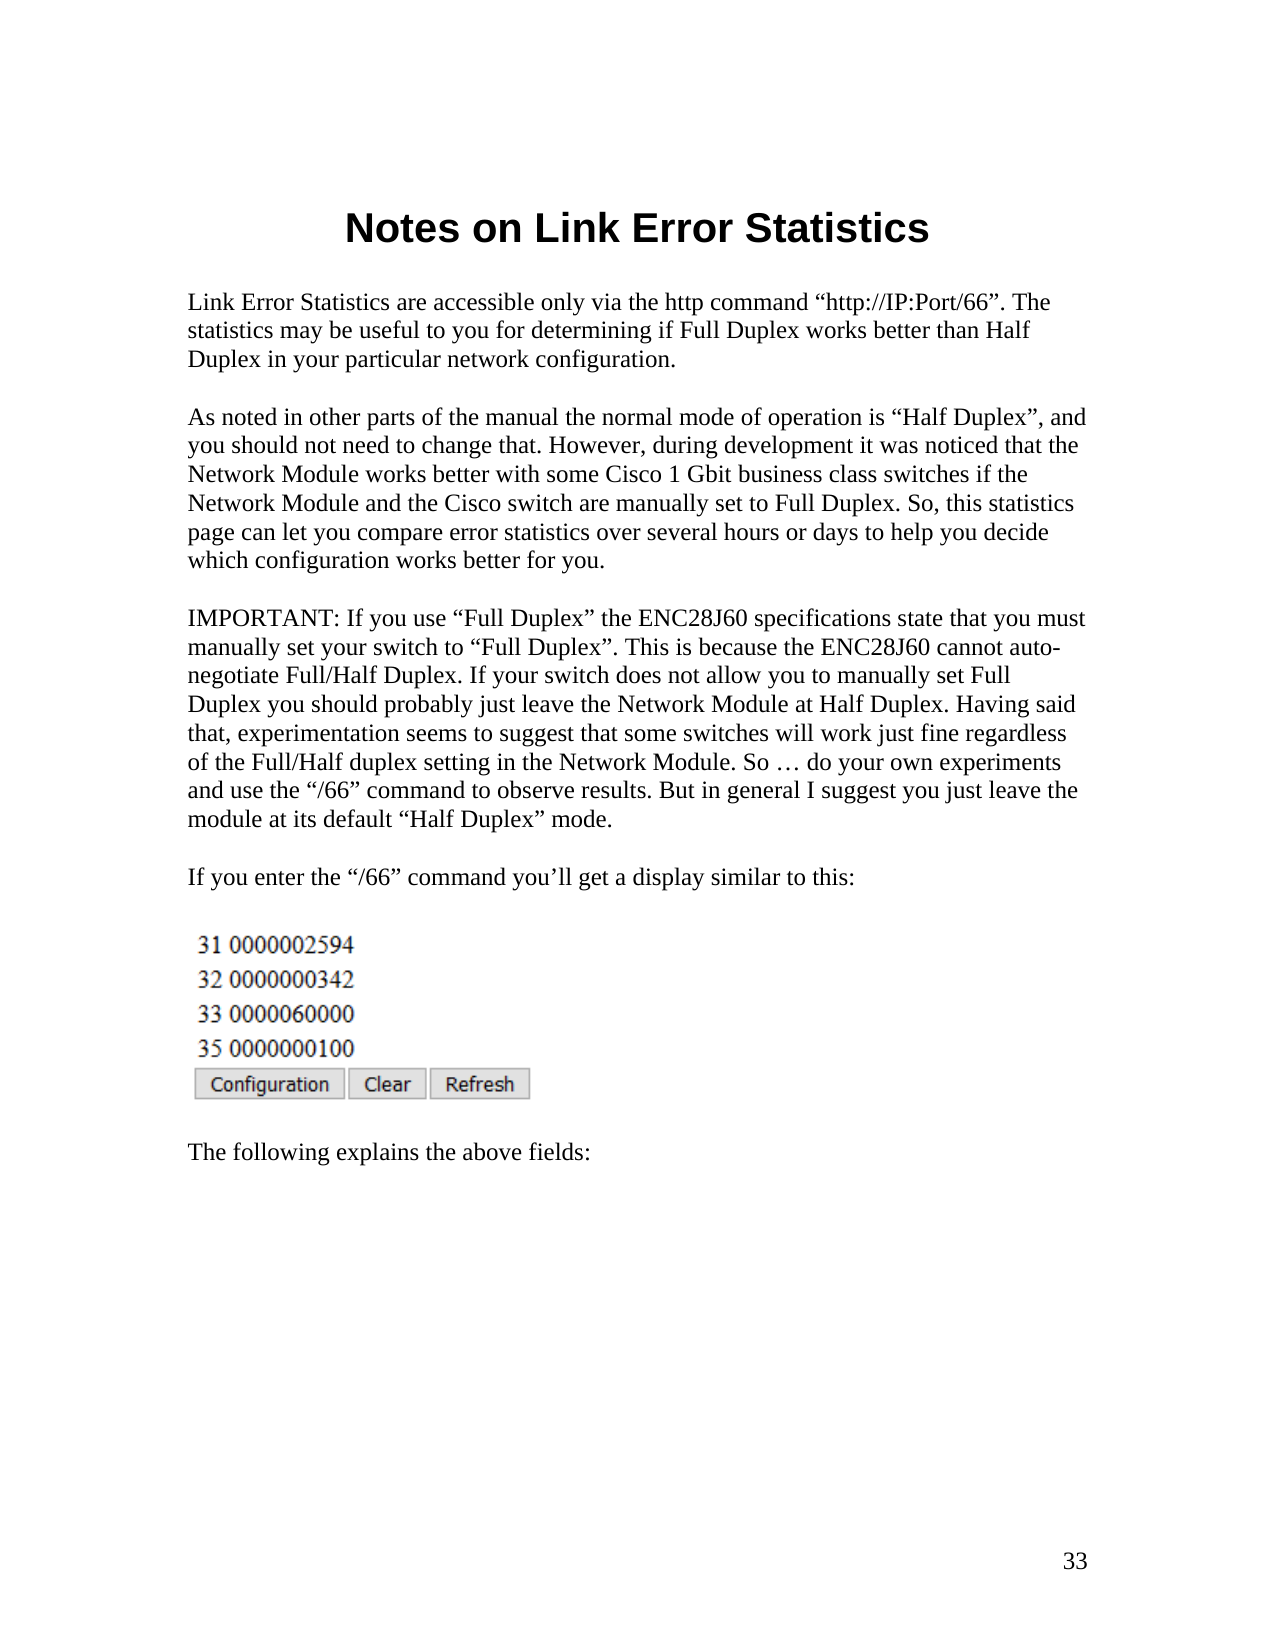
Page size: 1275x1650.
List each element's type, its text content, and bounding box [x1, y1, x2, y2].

picture [187, 919, 543, 1109]
subtitle Notes on Link Error Statistics [187, 204, 1087, 252]
text If you enter the “/66” command you’ll get a display similar to this: [187, 862, 1087, 890]
text As noted in other parts of the manual the normal mode of operation is “Half Duplex”, and you should not need to change that. However, during development it was noticed that the Network Module works better with some Cisco 1 Gbit business class switches if the Network Module and the Cisco switch are manually set to Full Duplex. So, this statistics page can let you compare error statistics over several hours or days to help you decide which configuration works better for you. [187, 402, 1087, 574]
text IMPORTANT: If you use “Full Duplex” the ENC28J60 specifications state that you must manually set your switch to “Full Duplex”. This is because the ENC28J60 cannot auto-negotiate Full/Half Duplex. If your switch does not allow you to manually set Full Duplex you should probably just leave the Network Module at Half Duplex. Having said that, experimentation seems to suggest that some switches will work just fine regardless of the Full/Half duplex setting in the Network Module. So … do your own experiments and use the “/66” command to observe results. But in general I suggest you just leave the module at its default “Half Duplex” mode. [187, 603, 1087, 833]
text The following explains the above fields: [187, 1137, 1087, 1166]
text Link Error Statistics are accessible only via the http command “http://IP:Port/66”. The statistics may be useful to you for determining if Full Duplex works better than Half Duplex in your particular network configuration. [187, 287, 1087, 373]
